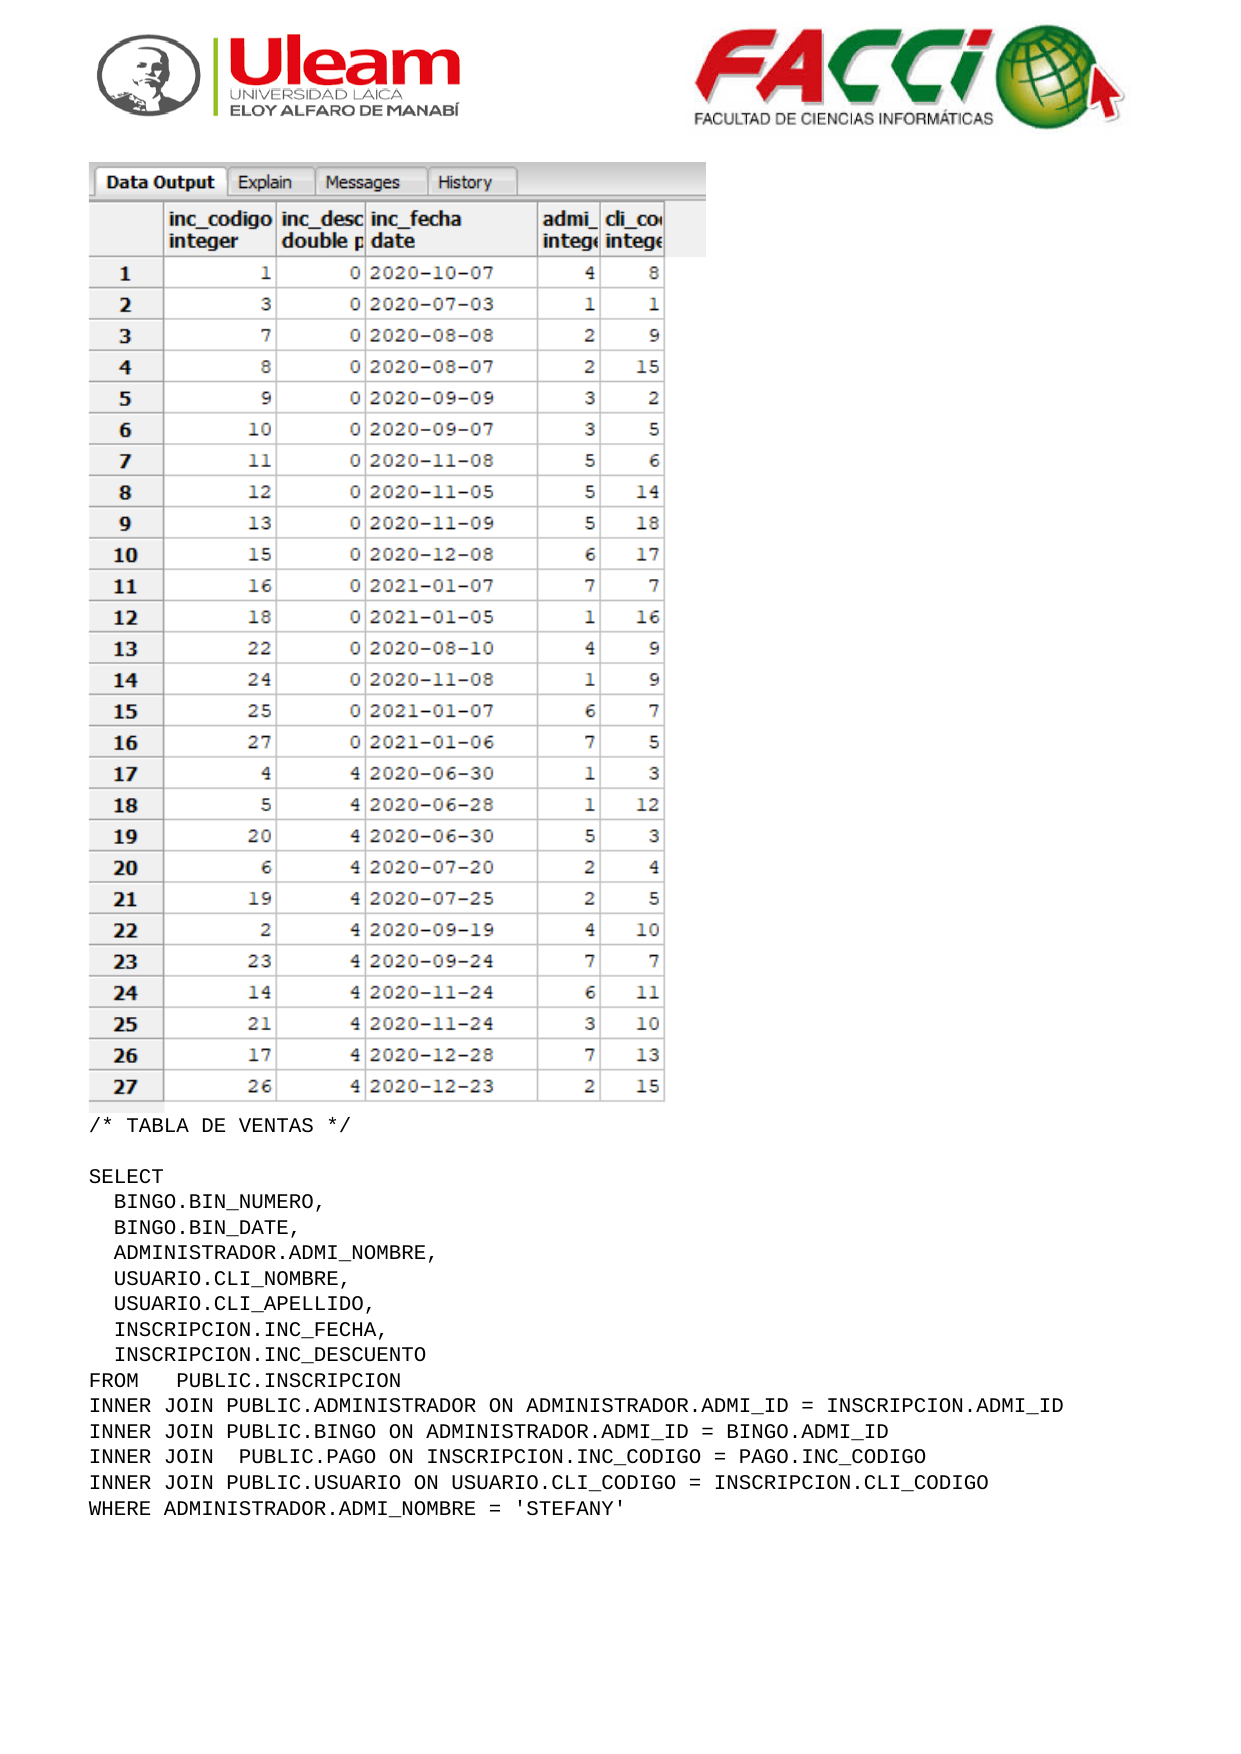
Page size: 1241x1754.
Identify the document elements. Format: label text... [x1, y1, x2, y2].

text BINGO.BIN_NUMERO, [89, 1191, 1152, 1215]
picture [88, 162, 706, 1113]
text WHERE ADMINISTRADOR.ADMI_NOMBRE = 'STEFANY' [89, 1498, 1152, 1521]
text ADMINISTRADOR.ADMI_NOMBRE, [89, 1242, 1152, 1266]
text INNER JOIN PUBLIC.USUARIO ON USUARIO.CLI_CODIGO = INSCRIPCION.CLI_CODIGO [89, 1472, 1152, 1496]
text USUARIO.CLI_NOMBRE, [89, 1268, 1152, 1292]
text SELECT [89, 1166, 1152, 1189]
picture [678, 20, 1143, 134]
text INNER JOIN PUBLIC.BINGO ON ADMINISTRADOR.ADMI_ID = BINGO.ADMI_ID [89, 1421, 1152, 1445]
text INNER JOIN PUBLIC.PAGO ON INSCRIPCION.INC_CODIGO = PAGO.INC_CODIGO [89, 1447, 1152, 1470]
text BINGO.BIN_DATE, [89, 1217, 1152, 1241]
text INSCRIPCION.INC_FECHA, [89, 1319, 1152, 1343]
text /* TABLA DE VENTAS */ [89, 1115, 1152, 1138]
text FROM PUBLIC.INSCRIPCION [89, 1370, 1152, 1394]
text INNER JOIN PUBLIC.ADMINISTRADOR ON ADMINISTRADOR.ADMI_ID = INSCRIPCION.ADMI_ID [89, 1396, 1152, 1419]
text USUARIO.CLI_APELLIDO, [89, 1293, 1152, 1317]
picture [91, 20, 487, 137]
text INSCRIPCION.INC_DESCUENTO [89, 1344, 1152, 1368]
